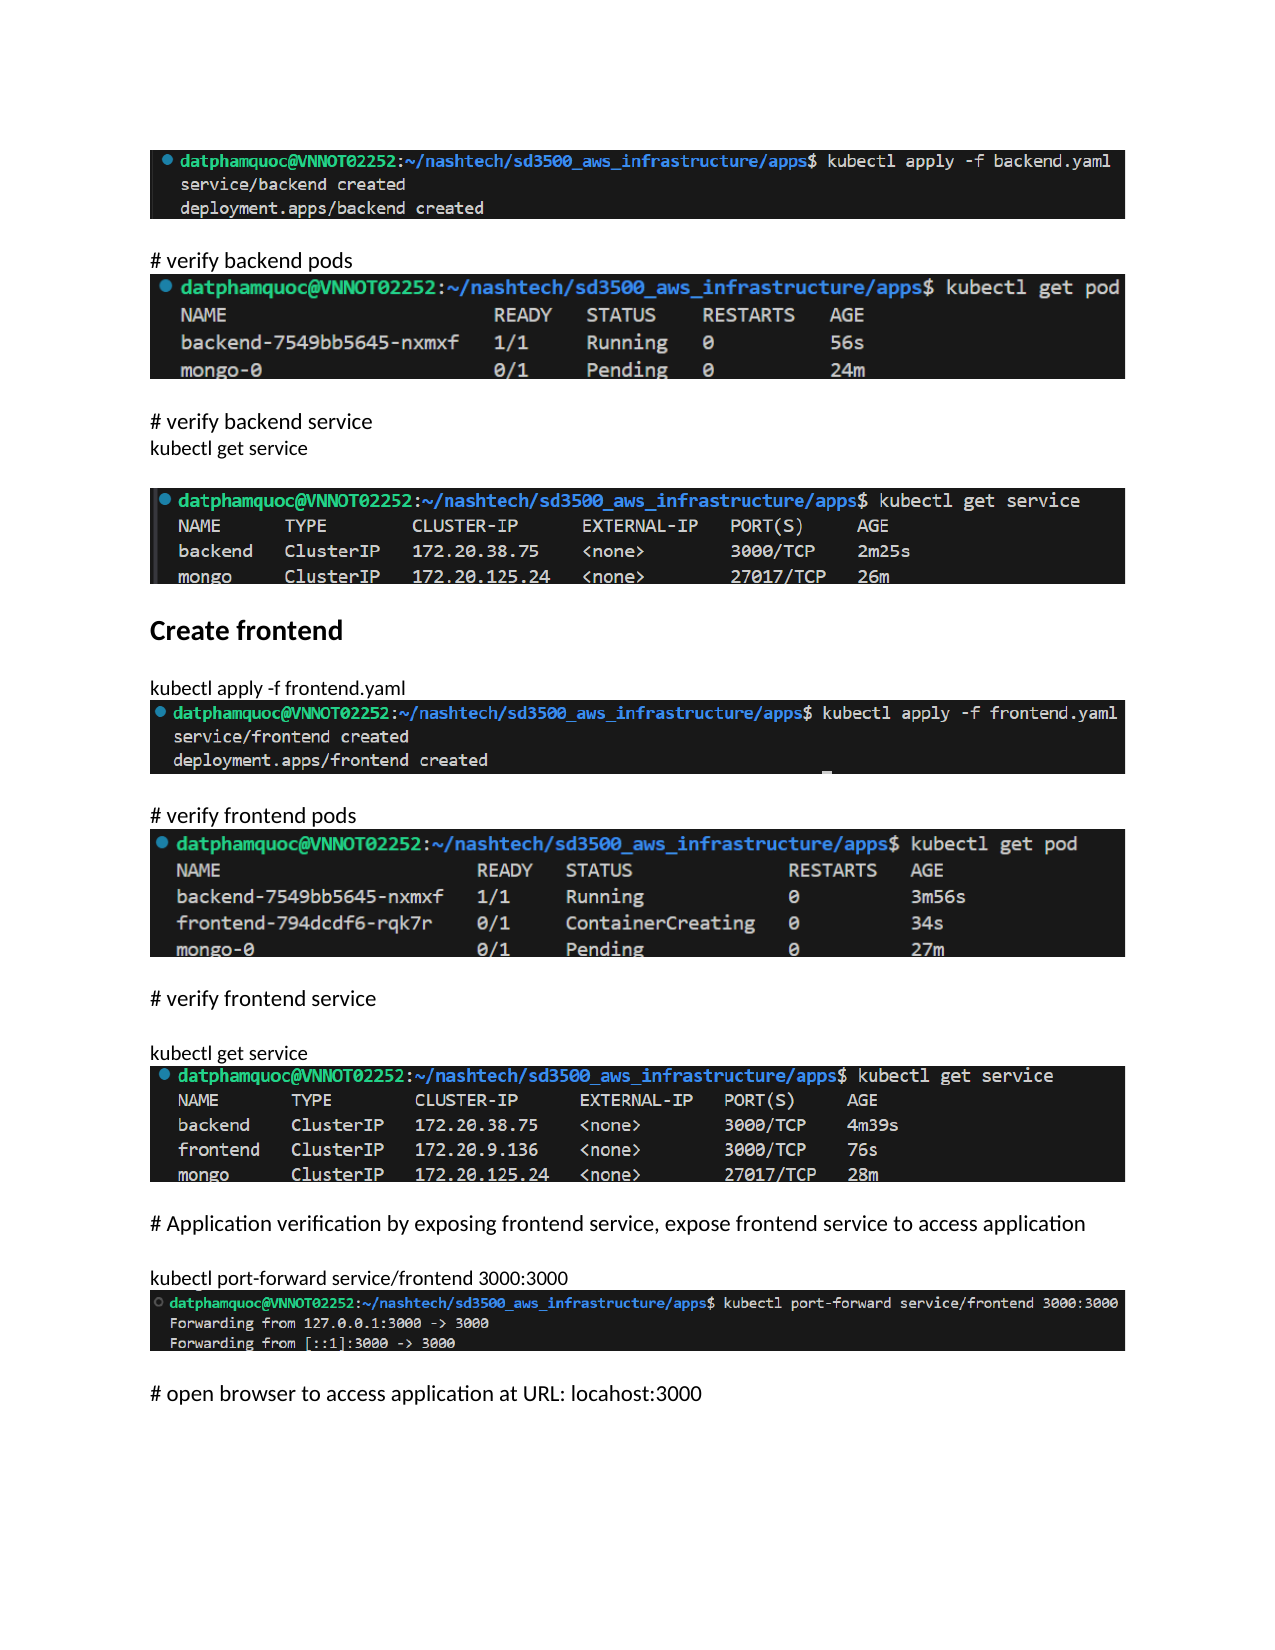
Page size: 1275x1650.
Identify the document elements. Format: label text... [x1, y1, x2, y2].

text Create frontend [150, 612, 1125, 647]
text kubectl get service [150, 1041, 1125, 1066]
text # open browser to access application at URL: locahost:3000 [150, 1379, 1125, 1407]
text kubectl apply -f frontend.yaml [150, 675, 1125, 700]
text kubectl get service [150, 435, 1125, 460]
picture [150, 150, 1125, 219]
text # Application verification by exposing frontend service, expose frontend service to access application [150, 1209, 1125, 1237]
picture [150, 1066, 1125, 1182]
text # verify frontend pods [150, 801, 1125, 829]
picture [150, 488, 1125, 584]
picture [150, 829, 1125, 957]
text # verify backend pods [150, 247, 1125, 274]
picture [150, 1290, 1125, 1351]
text kubectl port-forward service/frontend 3000:3000 [150, 1265, 1125, 1290]
picture [150, 700, 1125, 774]
text # verify frontend service [150, 984, 1125, 1013]
text # verify backend service [150, 407, 1125, 435]
picture [150, 274, 1125, 379]
